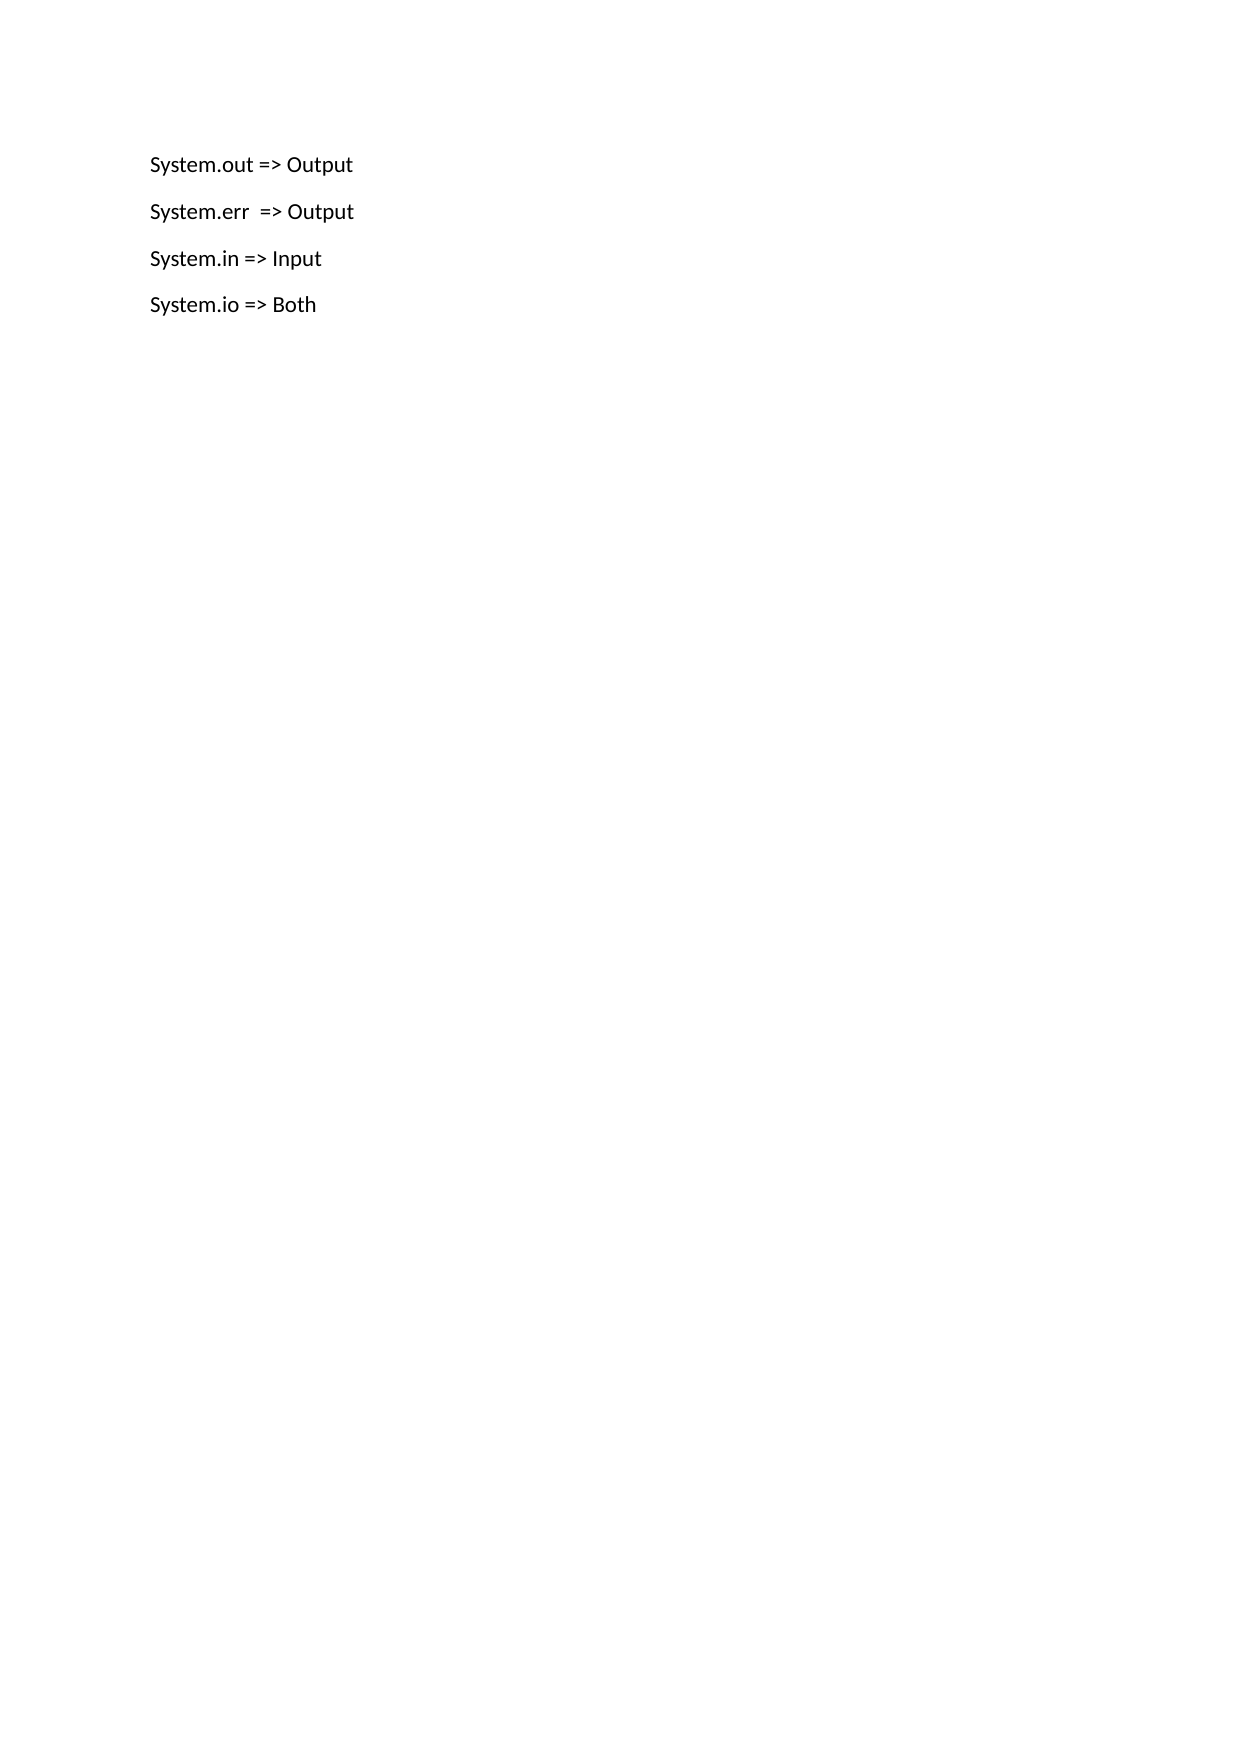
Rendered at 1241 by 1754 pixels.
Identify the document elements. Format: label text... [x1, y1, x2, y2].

text System.err => Output [150, 197, 1090, 225]
text System.in => Input [150, 244, 1090, 272]
text System.out => Output [150, 150, 1090, 178]
text System.io => Both [150, 291, 1090, 319]
